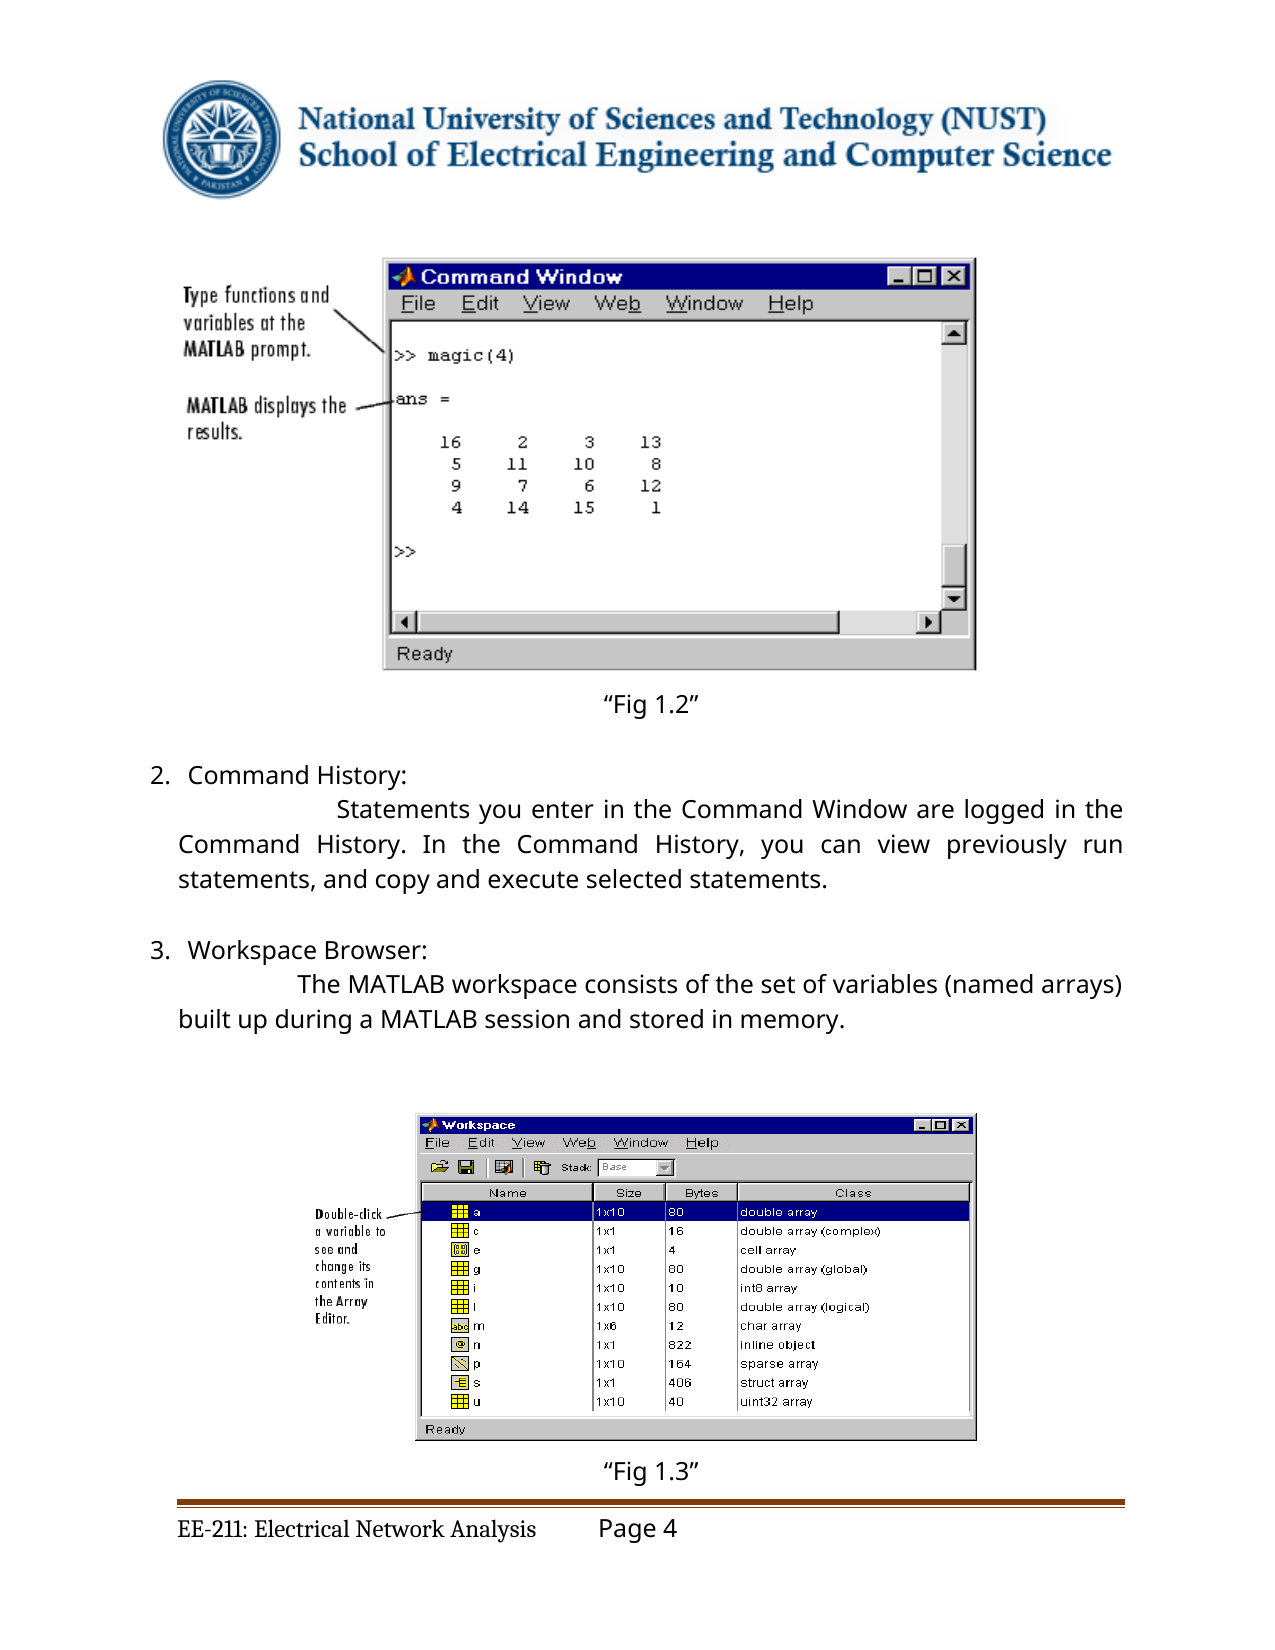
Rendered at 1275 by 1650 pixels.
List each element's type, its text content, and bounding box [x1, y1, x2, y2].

picture [176, 240, 1002, 685]
picture [313, 1104, 989, 1452]
text “Fig 1.3” [177, 1453, 1125, 1487]
list Workspace Browser: [150, 932, 1125, 966]
list Command History: [150, 757, 1125, 791]
text “Fig 1.2” [177, 686, 1125, 720]
text The MATLAB workspace consists of the set of variables (named arrays) built up during a MATLAB session and stored in memory. [177, 966, 1125, 1036]
picture [150, 75, 1125, 210]
text Statements you enter in the Command Window are logged in the Command History. In the Command History, you can view previously run statements, and copy and execute selected statements. [177, 791, 1125, 895]
